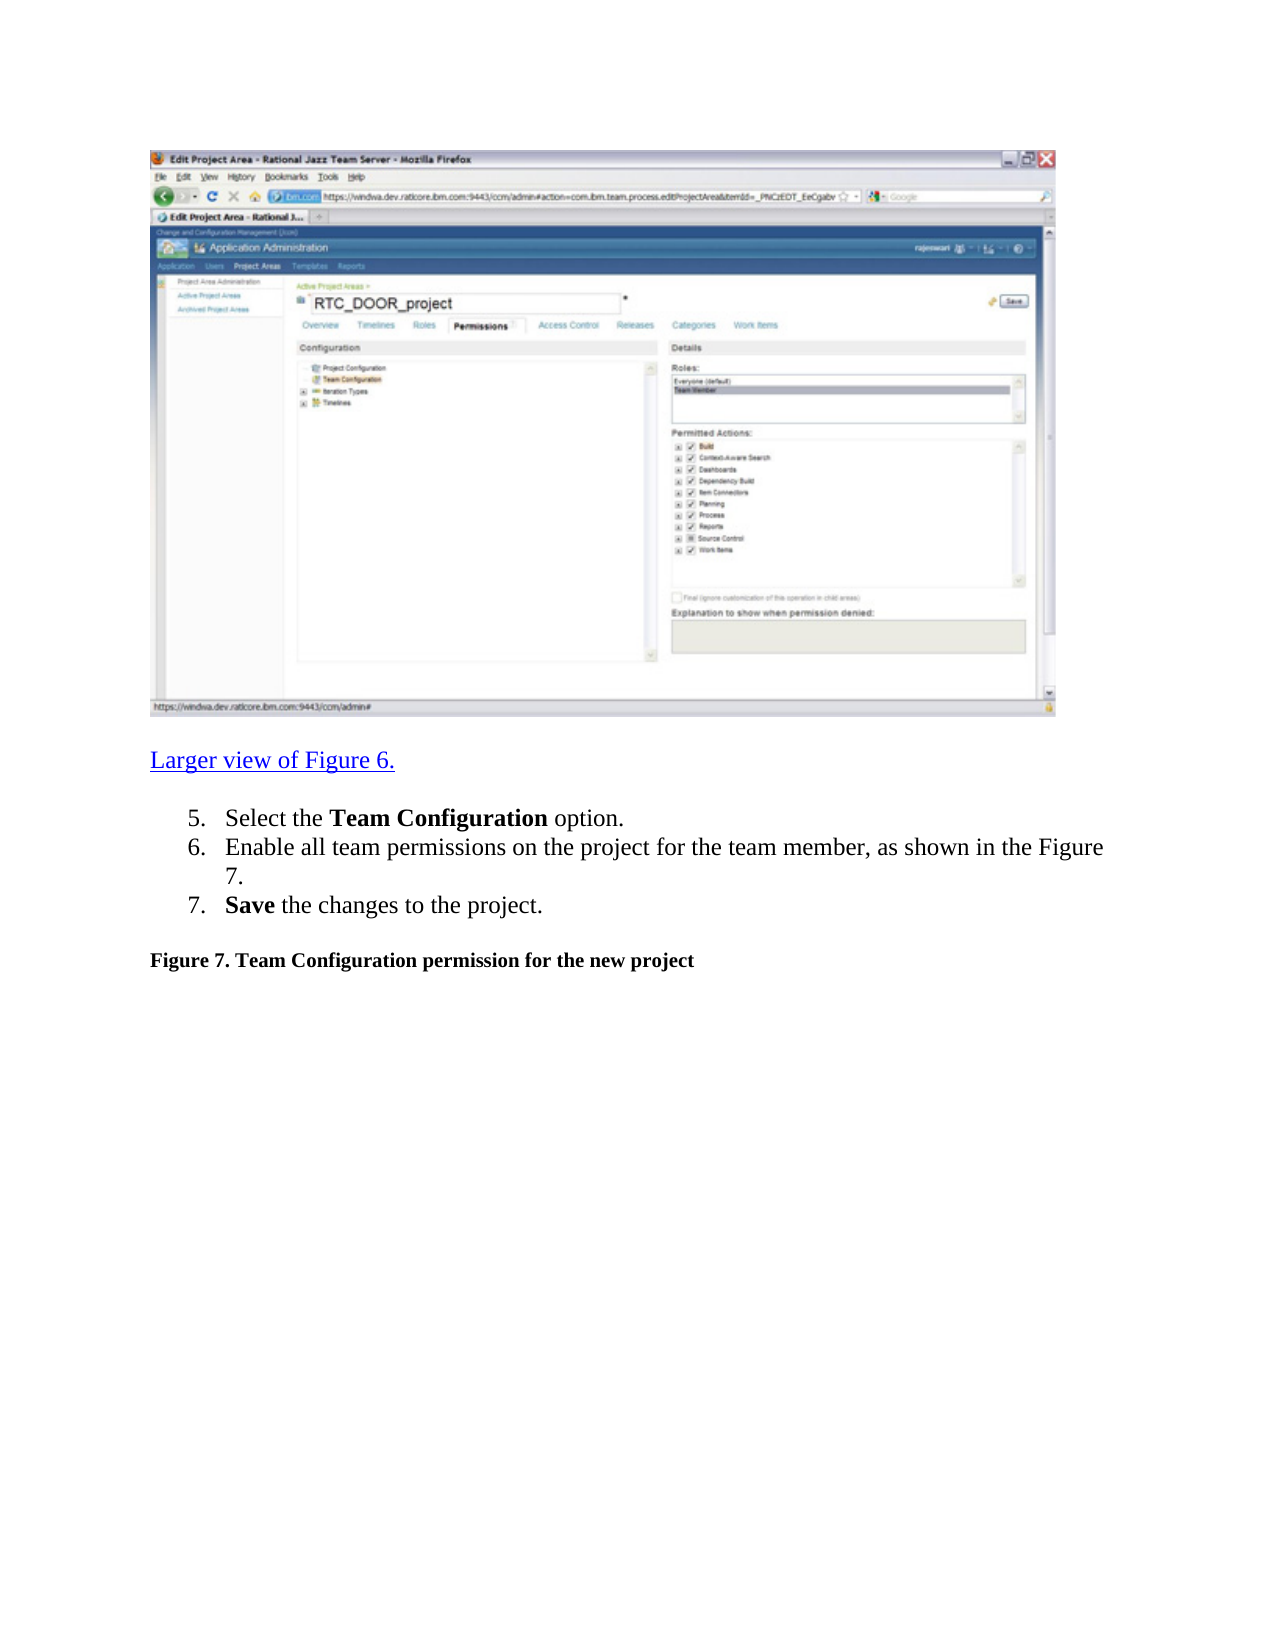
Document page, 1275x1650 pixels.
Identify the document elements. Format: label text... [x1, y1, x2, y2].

list Select the Team Configuration option. [187, 803, 1125, 832]
list Enable all team permissions on the project for the team member, as shown in the Figure 7. [187, 832, 1125, 890]
text Figure 7. Team Configuration permission for the new project [150, 948, 1125, 972]
picture [150, 150, 1056, 717]
text Larger view of Figure 6. [150, 746, 1125, 774]
list Save the changes to the project. [187, 890, 1125, 918]
